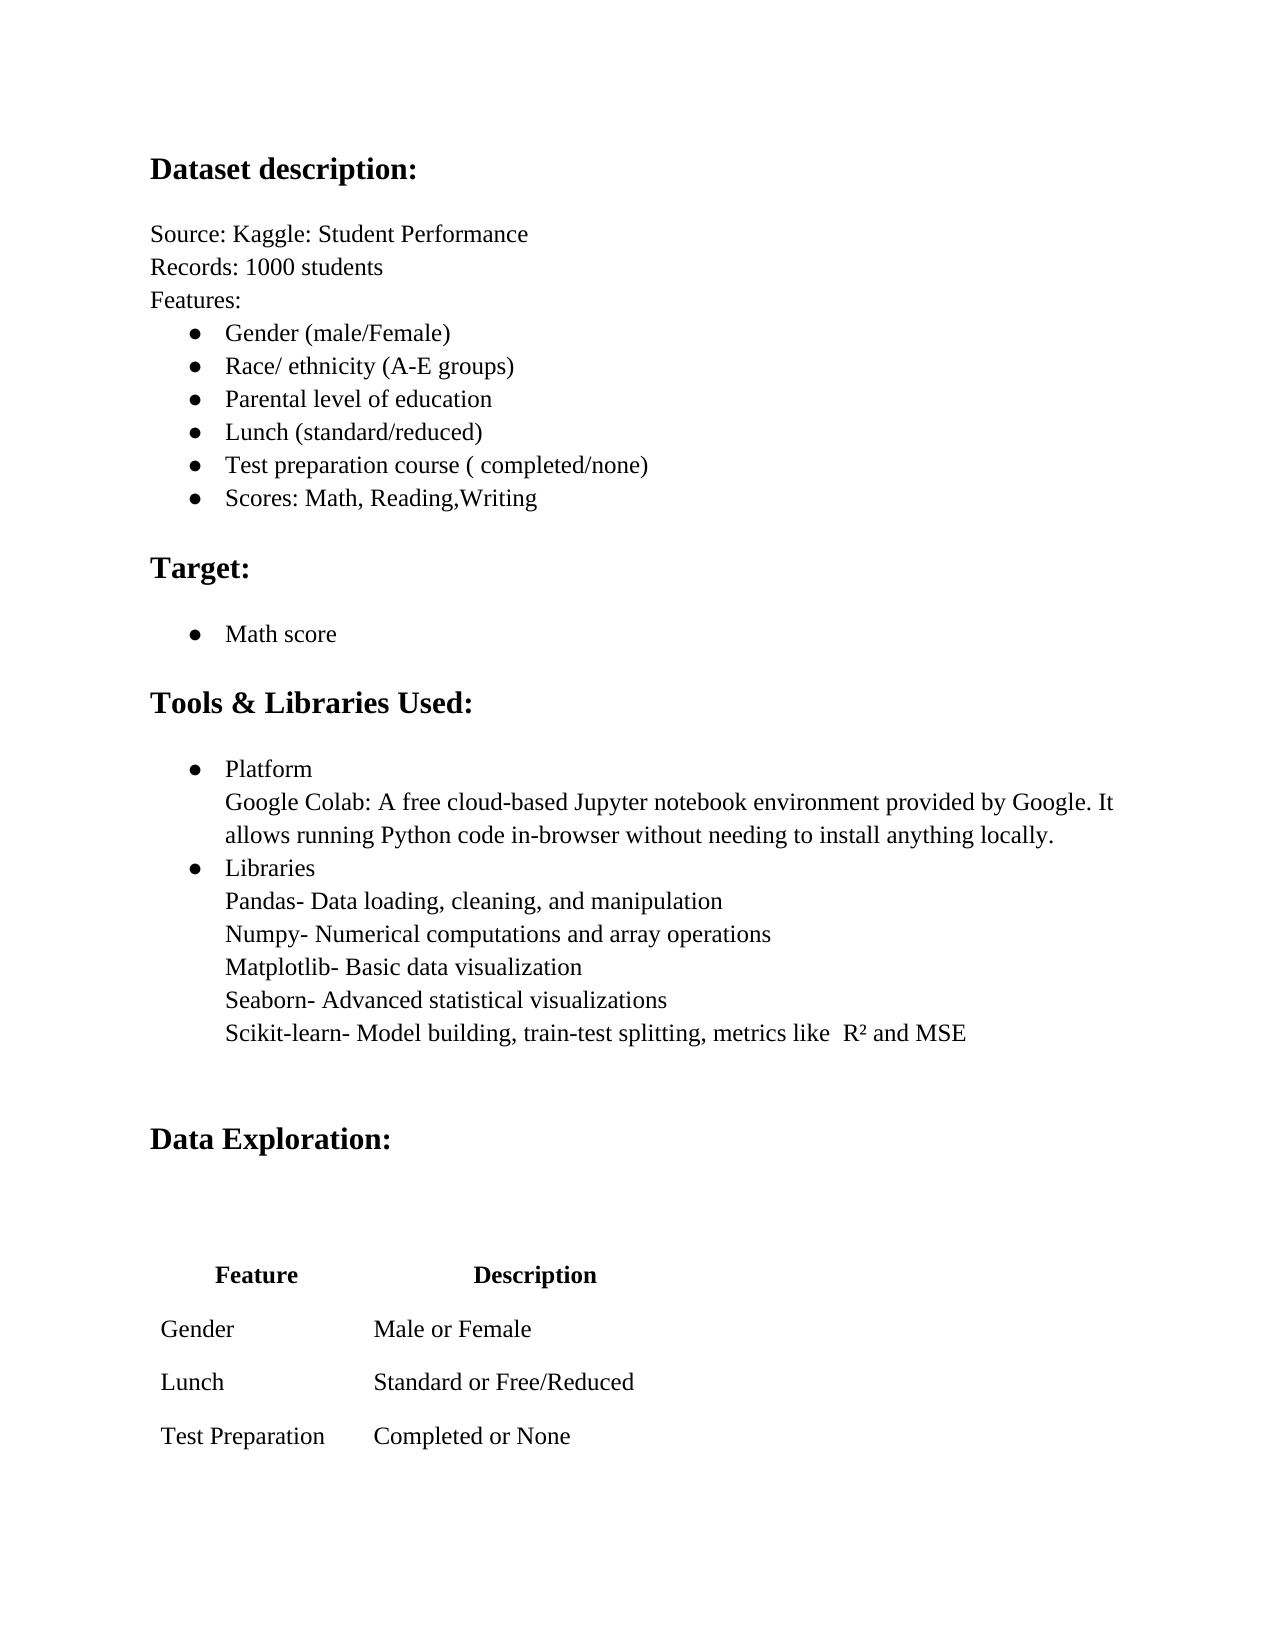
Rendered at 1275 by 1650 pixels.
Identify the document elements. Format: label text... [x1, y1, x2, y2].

list Lunch (standard/reduced) [187, 417, 1125, 446]
table_cell Male or Female [363, 1304, 707, 1357]
list Scores: Math, Reading,Writing [187, 483, 1125, 512]
subtitle Tools & Libraries Used: [150, 685, 1125, 721]
table_cell Gender [150, 1304, 363, 1357]
list Math score [187, 619, 1125, 647]
list Libraries [187, 853, 1125, 882]
table_cell Test Preparation [150, 1411, 363, 1464]
table_header Feature [150, 1250, 363, 1304]
list Platform [187, 754, 1125, 783]
table_cell Completed or None [363, 1411, 707, 1464]
text Seaborn- Advanced statistical visualizations [225, 985, 1125, 1014]
list Gender (male/Female) [187, 318, 1125, 347]
text Source: Kaggle: Student Performance [150, 219, 1125, 248]
text Google Colab: A free cloud-based Jupyter notebook environment provided by Google. It allows running Python code in-browser without needing to install anything locally. [225, 787, 1125, 849]
text Scikit-learn- Model building, train-test splitting, metrics like R² and MSE [225, 1018, 1125, 1047]
text Records: 1000 students [150, 252, 1125, 281]
text Features: [150, 285, 1125, 314]
text Pandas- Data loading, cleaning, and manipulation [225, 886, 1125, 915]
list Test preparation course ( completed/none) [187, 450, 1125, 479]
text Matplotlib- Basic data visualization [225, 952, 1125, 981]
table_cell Standard or Free/Reduced [363, 1357, 707, 1411]
subtitle Dataset description: [150, 150, 1125, 186]
text Numpy- Numerical computations and array operations [225, 919, 1125, 948]
table_cell Lunch [150, 1357, 363, 1411]
subtitle Target: [150, 549, 1125, 585]
table_header Description [363, 1250, 707, 1304]
list Race/ ethnicity (A-E groups) [187, 351, 1125, 380]
subtitle Data Exploration: [150, 1121, 1125, 1156]
list Parental level of education [187, 384, 1125, 413]
